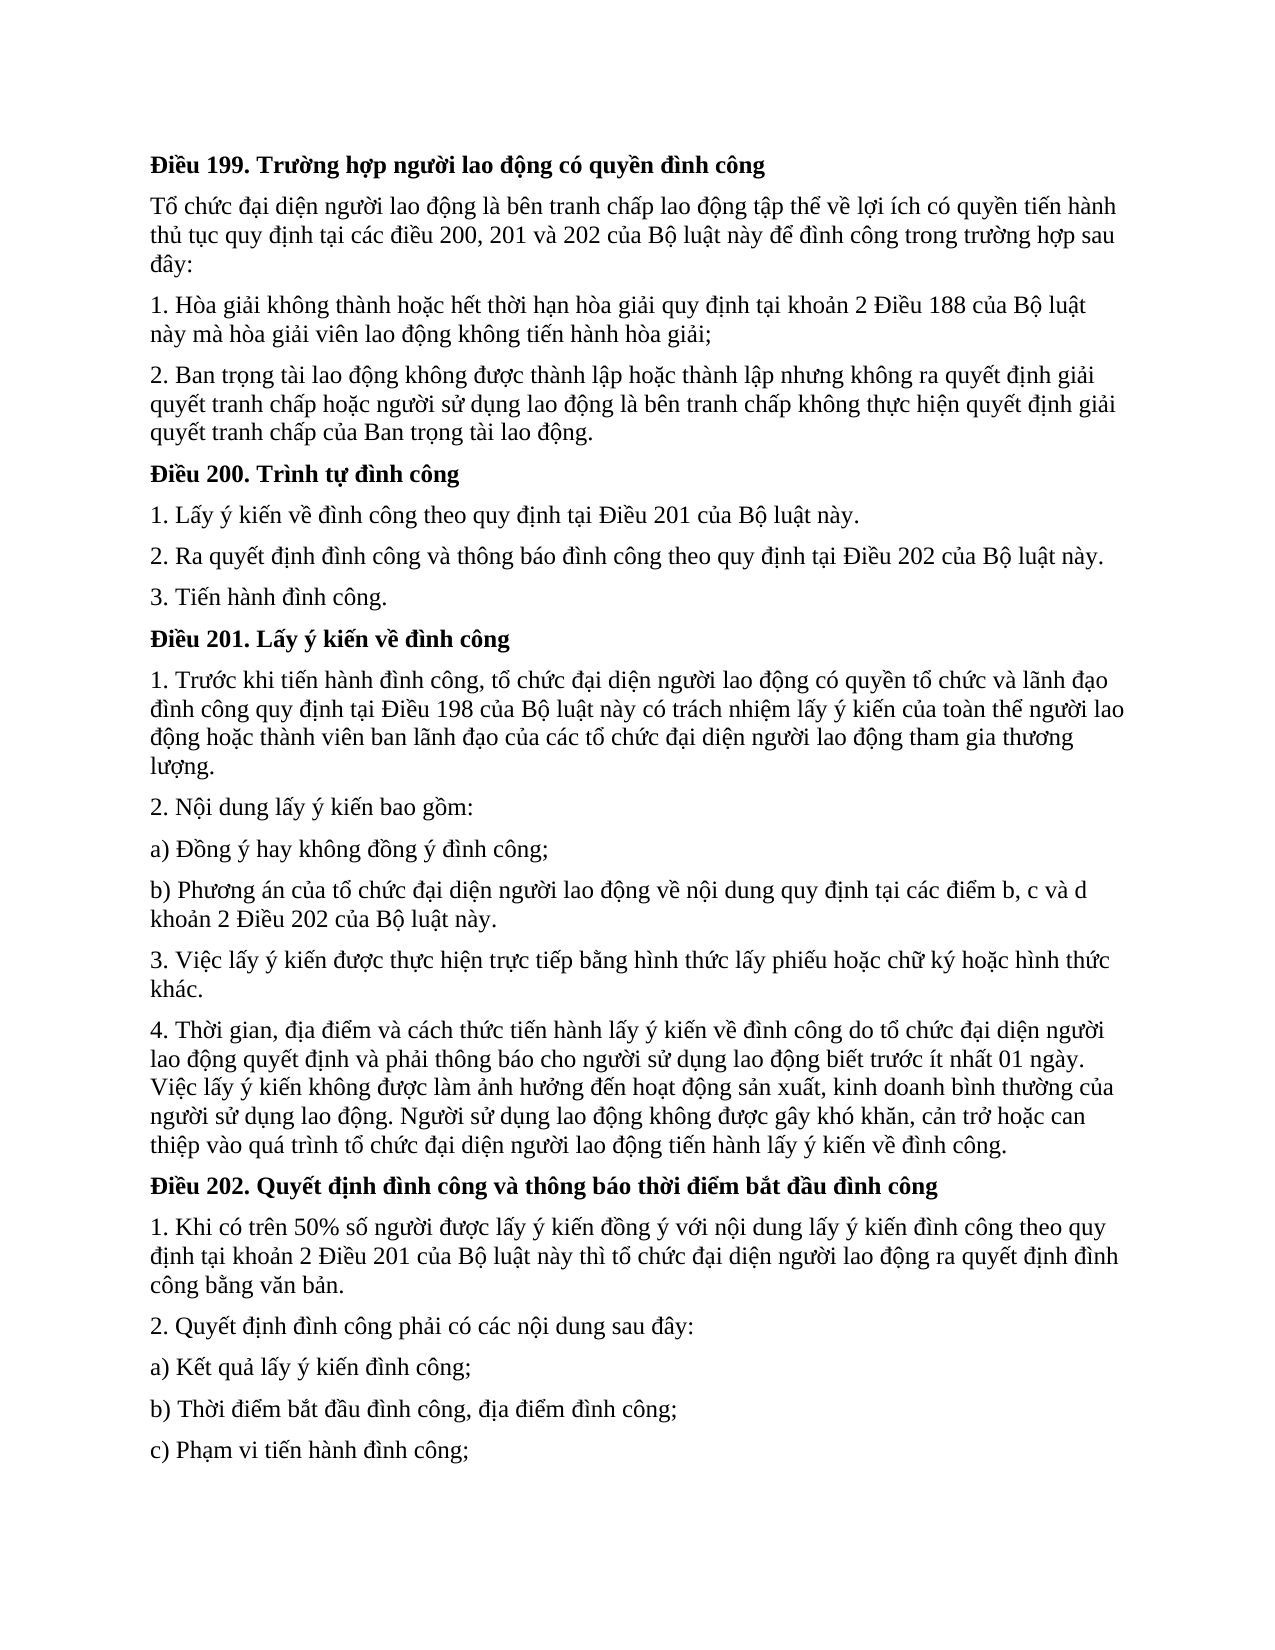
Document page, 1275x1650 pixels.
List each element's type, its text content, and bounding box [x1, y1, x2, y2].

text Điều 199. Trường hợp người lao động có quyền đình công [150, 150, 1125, 179]
text Điều 201. Lấy ý kiến về đình công [150, 624, 1125, 652]
text 2. Ban trọng tài lao động không được thành lập hoặc thành lập nhưng không ra quyết định giải quyết tranh chấp hoặc người sử dụng lao động là bên tranh chấp không thực hiện quyết định giải quyết tranh chấp của Ban trọng tài lao động. [150, 360, 1125, 446]
text c) Phạm vi tiến hành đình công; [150, 1435, 1125, 1464]
text 1. Hòa giải không thành hoặc hết thời hạn hòa giải quy định tại khoản 2 Điều 188 của Bộ luật này mà hòa giải viên lao động không tiến hành hòa giải; [150, 290, 1125, 347]
text 2. Ra quyết định đình công và thông báo đình công theo quy định tại Điều 202 của Bộ luật này. [150, 541, 1125, 570]
text 3. Tiến hành đình công. [150, 582, 1125, 611]
text 2. Nội dung lấy ý kiến bao gồm: [150, 792, 1125, 821]
text 4. Thời gian, địa điểm và cách thức tiến hành lấy ý kiến về đình công do tổ chức đại diện người lao động quyết định và phải thông báo cho người sử dụng lao động biết trước ít nhất 01 ngày. Việc lấy ý kiến không được làm ảnh hưởng đến hoạt động sản xuất, kinh doanh bình thường của người sử dụng lao động. Người sử dụng lao động không được gây khó khăn, cản trở hoặc can thiệp vào quá trình tổ chức đại diện người lao động tiến hành lấy ý kiến về đình công. [150, 1015, 1125, 1159]
text 1. Trước khi tiến hành đình công, tổ chức đại diện người lao động có quyền tổ chức và lãnh đạo đình công quy định tại Điều 198 của Bộ luật này có trách nhiệm lấy ý kiến của toàn thể người lao động hoặc thành viên ban lãnh đạo của các tổ chức đại diện người lao động tham gia thương lượng. [150, 665, 1125, 780]
text 1. Lấy ý kiến về đình công theo quy định tại Điều 201 của Bộ luật này. [150, 500, 1125, 529]
text Điều 202. Quyết định đình công và thông báo thời điểm bắt đầu đình công [150, 1171, 1125, 1200]
text a) Đồng ý hay không đồng ý đình công; [150, 834, 1125, 862]
text 3. Việc lấy ý kiến được thực hiện trực tiếp bằng hình thức lấy phiếu hoặc chữ ký hoặc hình thức khác. [150, 945, 1125, 1002]
text Điều 200. Trình tự đình công [150, 459, 1125, 487]
text b) Phương án của tổ chức đại diện người lao động về nội dung quy định tại các điểm b, c và d khoản 2 Điều 202 của Bộ luật này. [150, 875, 1125, 932]
text b) Thời điểm bắt đầu đình công, địa điểm đình công; [150, 1394, 1125, 1422]
text 2. Quyết định đình công phải có các nội dung sau đây: [150, 1311, 1125, 1340]
text a) Kết quả lấy ý kiến đình công; [150, 1352, 1125, 1381]
text 1. Khi có trên 50% số người được lấy ý kiến đồng ý với nội dung lấy ý kiến đình công theo quy định tại khoản 2 Điều 201 của Bộ luật này thì tổ chức đại diện người lao động ra quyết định đình công bằng văn bản. [150, 1212, 1125, 1299]
text Tổ chức đại diện người lao động là bên tranh chấp lao động tập thể về lợi ích có quyền tiến hành thủ tục quy định tại các điều 200, 201 và 202 của Bộ luật này để đình công trong trường hợp sau đây: [150, 191, 1125, 277]
